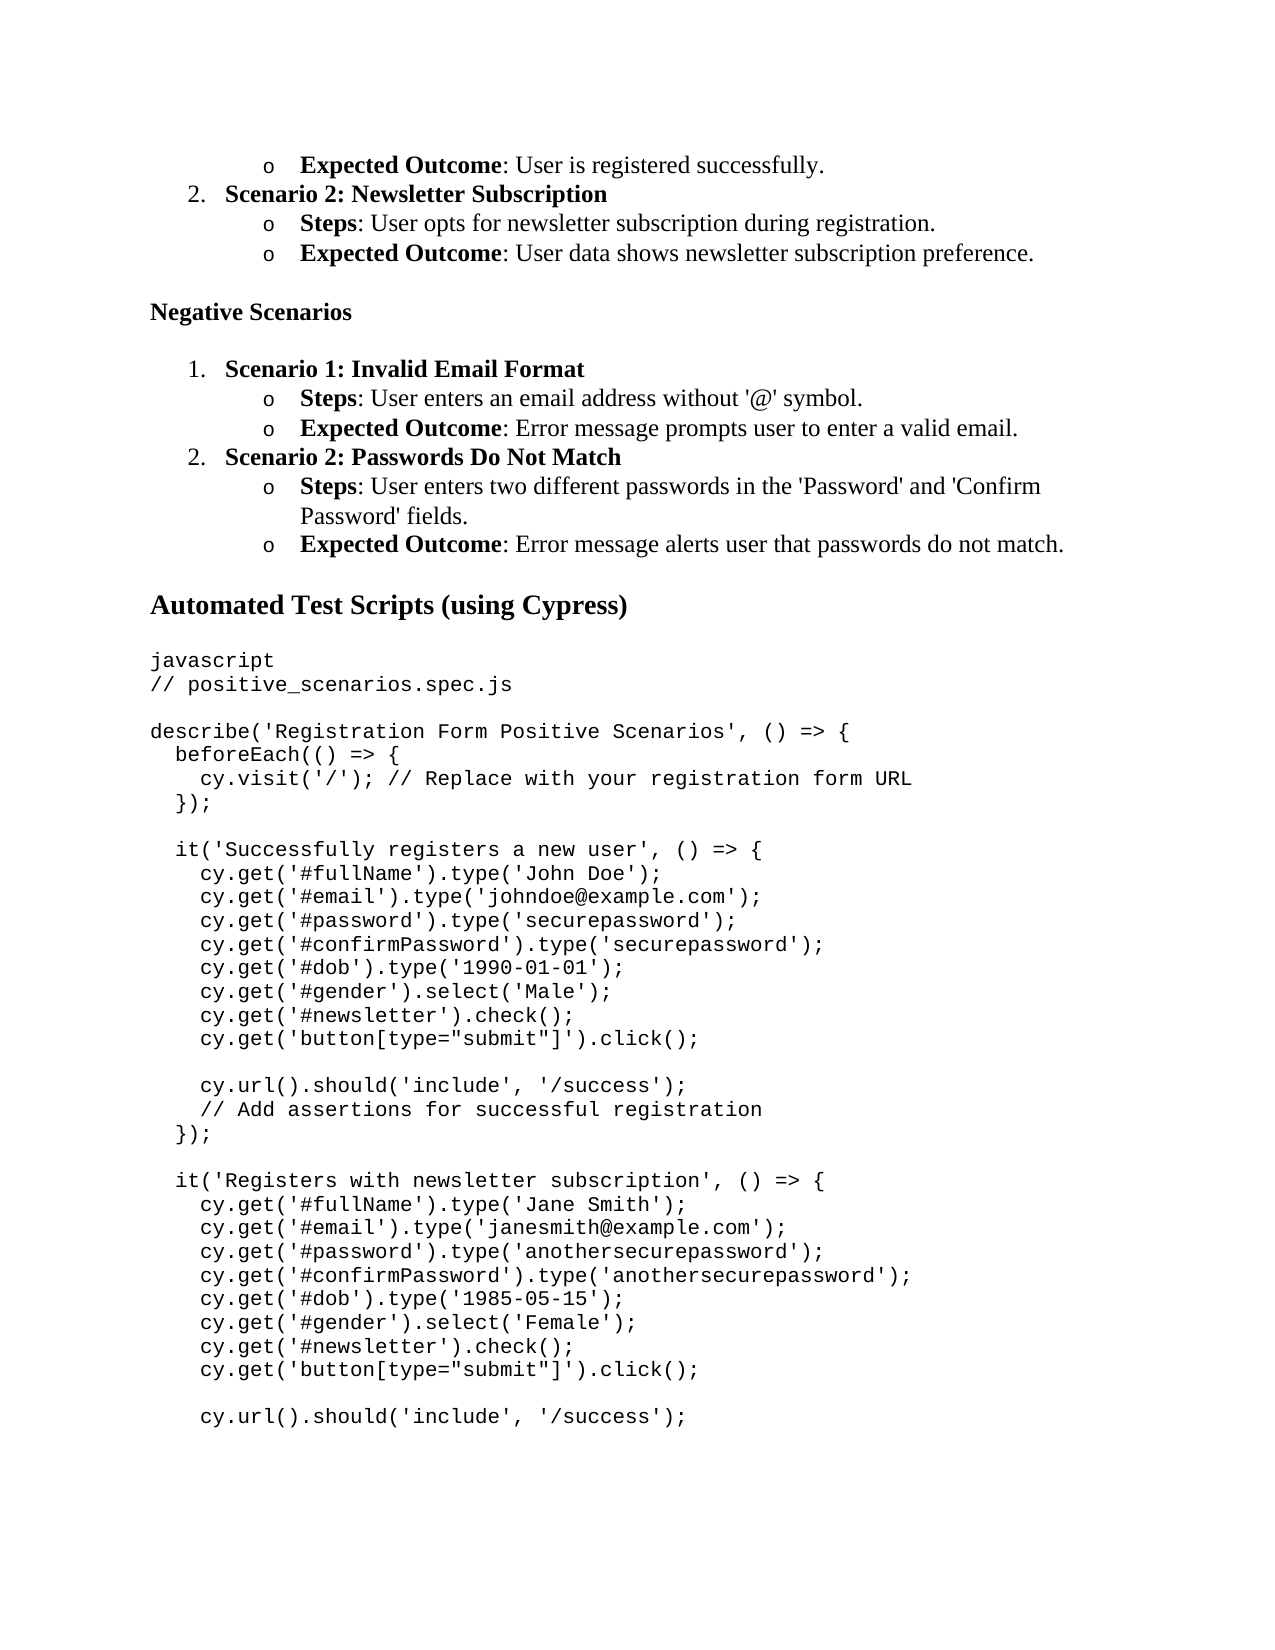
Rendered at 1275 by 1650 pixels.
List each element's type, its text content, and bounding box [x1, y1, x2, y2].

text cy.get('#newsletter').check(); [150, 1336, 1125, 1359]
list Expected Outcome: Error message prompts user to enter a valid email. [262, 413, 1125, 442]
text // positive_scenarios.spec.js [150, 673, 1125, 697]
text Negative Scenarios [150, 297, 1125, 325]
text cy.get('#email').type('janesmith@example.com'); [150, 1217, 1125, 1241]
text }); [150, 1123, 1125, 1146]
text cy.url().should('include', '/success'); [150, 1407, 1125, 1430]
text cy.get('#email').type('johndoe@example.com'); [150, 886, 1125, 910]
text }); [150, 792, 1125, 815]
text cy.get('#fullName').type('John Doe'); [150, 863, 1125, 886]
text cy.get('#gender').select('Female'); [150, 1312, 1125, 1336]
list Steps: User enters an email address without '@' symbol. [262, 383, 1125, 413]
text cy.get('#dob').type('1985-05-15'); [150, 1288, 1125, 1312]
text cy.get('#dob').type('1990-01-01'); [150, 957, 1125, 981]
list Scenario 2: Passwords Do Not Match [187, 442, 1125, 471]
text javascript [150, 650, 1125, 673]
text // Add assertions for successful registration [150, 1099, 1125, 1123]
text Automated Test Scripts (using Cypress) [150, 588, 1125, 621]
list Scenario 2: Newsletter Subscription [187, 179, 1125, 208]
text cy.get('button[type="submit"]').click(); [150, 1028, 1125, 1052]
text cy.url().should('include', '/success'); [150, 1076, 1125, 1099]
list Steps: User enters two different passwords in the 'Password' and 'Confirm Password' fields. [262, 471, 1125, 529]
text cy.get('button[type="submit"]').click(); [150, 1359, 1125, 1383]
text cy.get('#confirmPassword').type('securepassword'); [150, 934, 1125, 957]
text cy.get('#password').type('anothersecurepassword'); [150, 1241, 1125, 1265]
text it('Successfully registers a new user', () => { [150, 839, 1125, 863]
list Scenario 1: Invalid Email Format [187, 354, 1125, 383]
text beforeEach(() => { [150, 744, 1125, 768]
list Expected Outcome: Error message alerts user that passwords do not match. [262, 529, 1125, 559]
list Expected Outcome: User data shows newsletter subscription preference. [262, 238, 1125, 267]
list Steps: User opts for newsletter subscription during registration. [262, 208, 1125, 238]
text it('Registers with newsletter subscription', () => { [150, 1170, 1125, 1194]
text cy.get('#newsletter').check(); [150, 1004, 1125, 1028]
text describe('Registration Form Positive Scenarios', () => { [150, 721, 1125, 744]
text cy.visit('/'); // Replace with your registration form URL [150, 768, 1125, 792]
text cy.get('#confirmPassword').type('anothersecurepassword'); [150, 1265, 1125, 1288]
text cy.get('#fullName').type('Jane Smith'); [150, 1194, 1125, 1217]
text cy.get('#gender').select('Male'); [150, 981, 1125, 1004]
text cy.get('#password').type('securepassword'); [150, 910, 1125, 934]
list Expected Outcome: User is registered successfully. [262, 150, 1125, 179]
